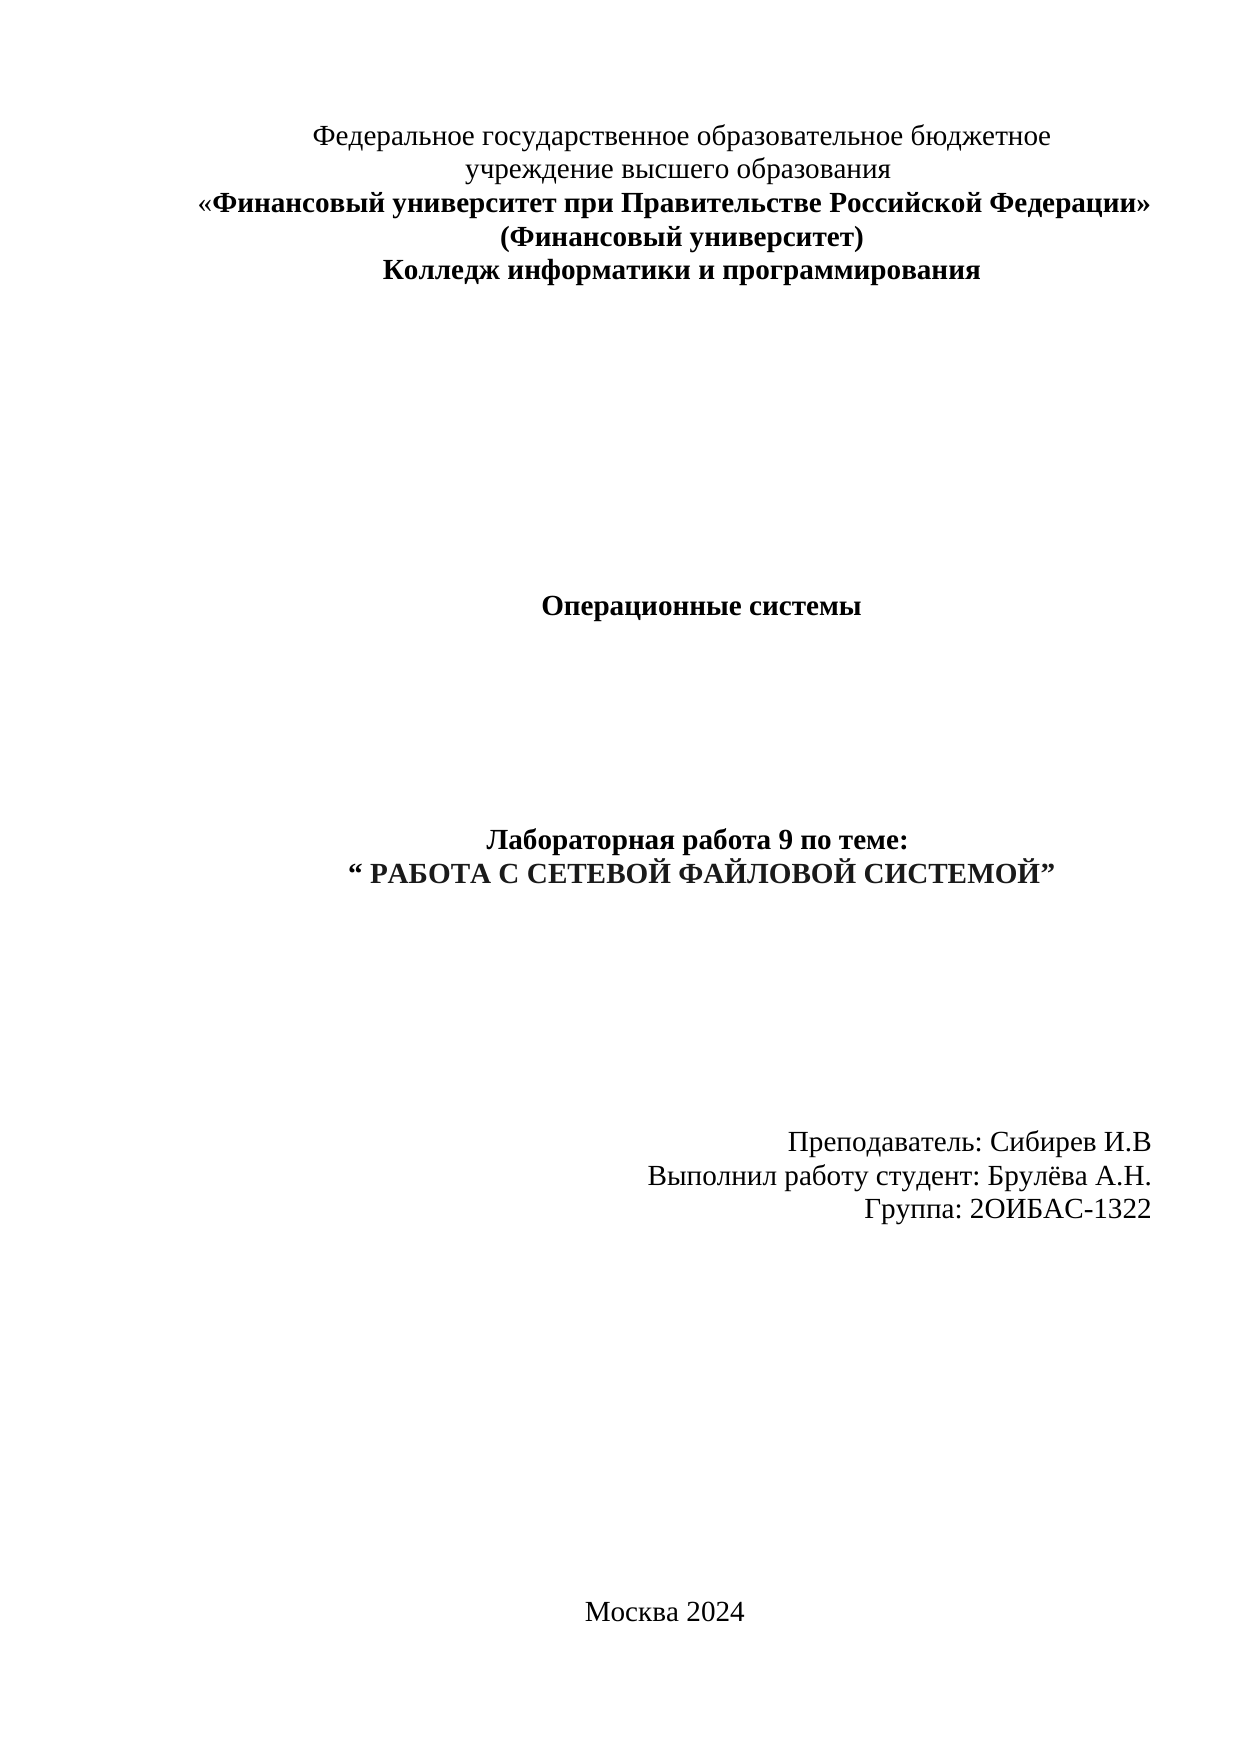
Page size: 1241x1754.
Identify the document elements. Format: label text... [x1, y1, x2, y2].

text Преподаватель: Сибирев И.В [620, 1124, 1152, 1158]
text Колледж информатики и программирования [207, 252, 1157, 286]
text Операционные системы [177, 588, 1152, 621]
text (Финансовый университет) [192, 219, 1157, 252]
text Выполнил работу студент: Брулёва А.Н. [177, 1158, 1152, 1191]
text Группа: 2ОИБАС-1322 [177, 1191, 1152, 1225]
text Федеральное государственное образовательное бюджетное [192, 118, 1157, 152]
text учреждение высшего образования «Финансовый университет при Правительстве Российской Федерации» [192, 152, 1157, 219]
text Москва 2024 [177, 1594, 1152, 1627]
text Лабораторная работа 9 по теме: “ РАБОТА С СЕТЕВОЙ ФАЙЛОВОЙ СИСТЕМОЙ” [177, 822, 1152, 889]
